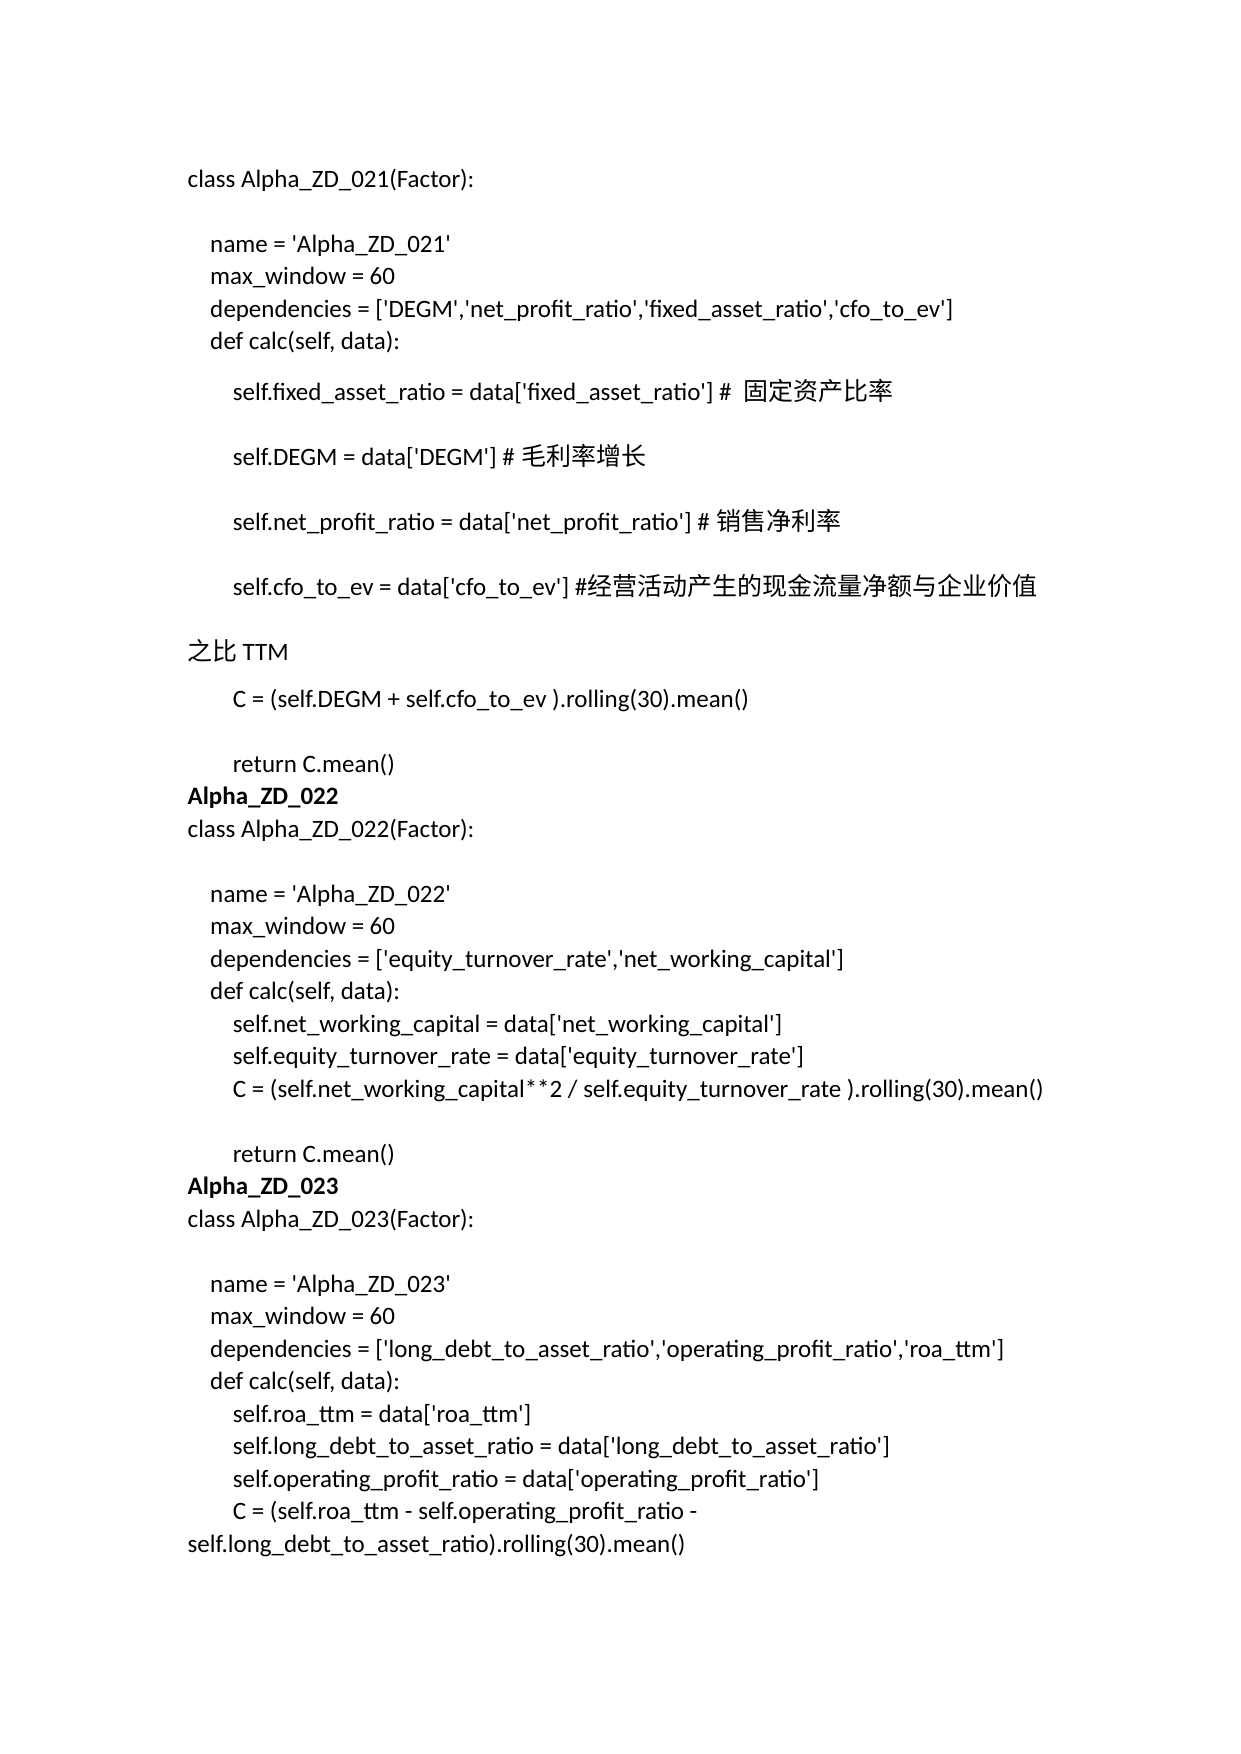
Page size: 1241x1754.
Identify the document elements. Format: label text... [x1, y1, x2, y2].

text self.equity_turnover_rate = data['equity_turnover_rate'] [187, 1039, 1053, 1072]
text self.roa_ttm = data['roa_ttm'] [187, 1397, 1053, 1429]
text C = (self.net_working_capital**2 / self.equity_turnover_rate ).rolling(30).mean() [187, 1072, 1053, 1104]
text Alpha_ZD_023 [187, 1169, 1053, 1202]
text class Alpha_ZD_023(Factor): [187, 1202, 1053, 1234]
text self.cfo_to_ev = data['cfo_to_ev'] #经营活动产生的现金流量净额与企业价值之比TTM [187, 552, 1053, 682]
text dependencies = ['equity_turnover_rate','net_working_capital'] [187, 942, 1053, 974]
text class Alpha_ZD_022(Factor): [187, 812, 1053, 844]
text self.long_debt_to_asset_ratio = data['long_debt_to_asset_ratio'] [187, 1429, 1053, 1462]
text name = 'Alpha_ZD_021' [187, 227, 1053, 259]
text C = (self.DEGM + self.cfo_to_ev ).rolling(30).mean() [187, 682, 1053, 714]
text dependencies = ['long_debt_to_asset_ratio','operating_profit_ratio','roa_ttm'] [187, 1332, 1053, 1364]
text max_window = 60 [187, 259, 1053, 292]
text name = 'Alpha_ZD_023' [187, 1267, 1053, 1299]
text self.net_profit_ratio = data['net_profit_ratio'] # 销售净利率 [187, 487, 1053, 552]
text self.net_working_capital = data['net_working_capital'] [187, 1007, 1053, 1039]
text max_window = 60 [187, 1299, 1053, 1332]
text def calc(self, data): [187, 324, 1053, 357]
text return C.mean() [187, 1137, 1053, 1169]
text def calc(self, data): [187, 1364, 1053, 1397]
text self.DEGM = data['DEGM'] # 毛利率增长 [187, 422, 1053, 487]
text max_window = 60 [187, 909, 1053, 942]
text return C.mean() [187, 747, 1053, 779]
text C = (self.roa_ttm - self.operating_profit_ratio - self.long_debt_to_asset_ratio).rolling(30).mean() [187, 1494, 1053, 1559]
text class Alpha_ZD_021(Factor): [187, 162, 1053, 194]
text Alpha_ZD_022 [187, 779, 1053, 812]
text self.operating_profit_ratio = data['operating_profit_ratio'] [187, 1462, 1053, 1494]
text name = 'Alpha_ZD_022' [187, 877, 1053, 909]
text def calc(self, data): [187, 974, 1053, 1007]
text self.fixed_asset_ratio = data['fixed_asset_ratio'] # 固定资产比率 [187, 357, 1053, 422]
text dependencies = ['DEGM','net_profit_ratio','fixed_asset_ratio','cfo_to_ev'] [187, 292, 1053, 324]
